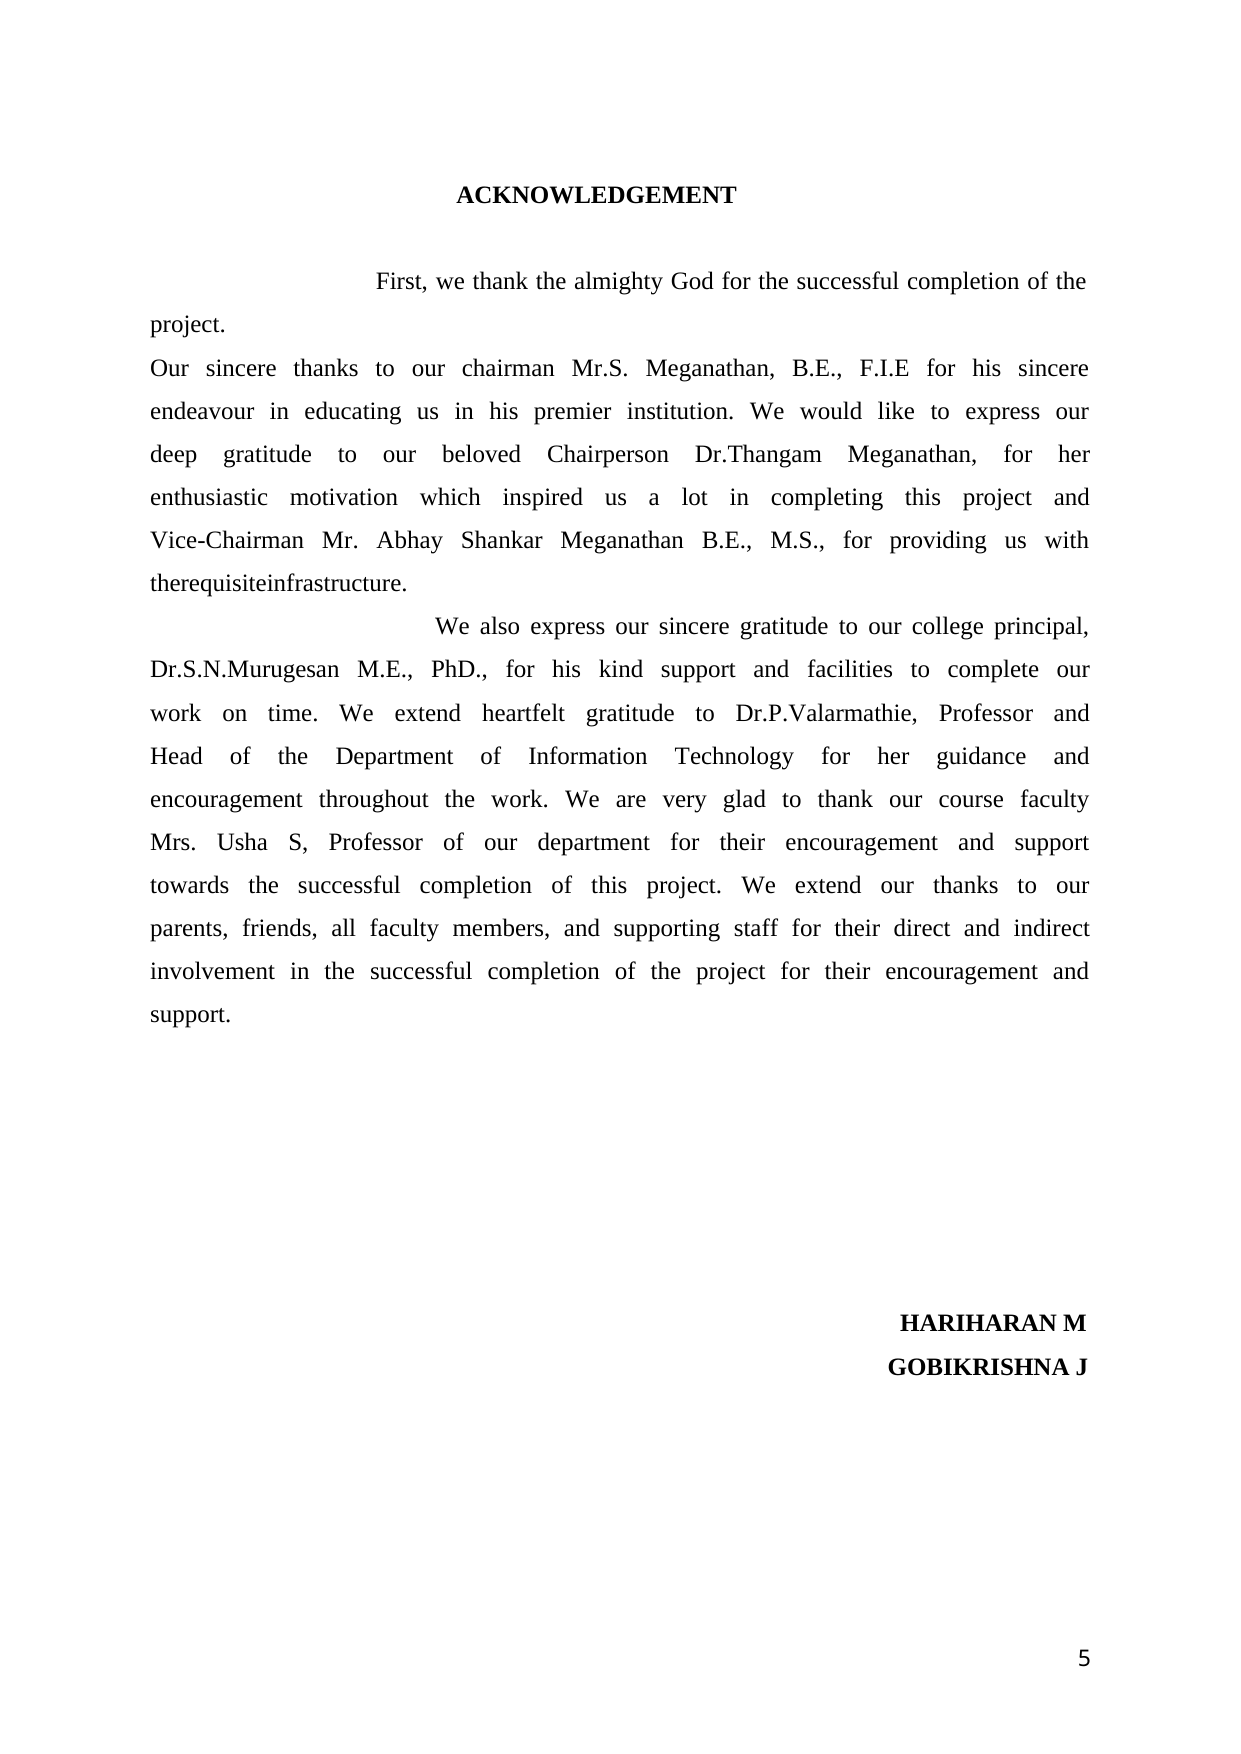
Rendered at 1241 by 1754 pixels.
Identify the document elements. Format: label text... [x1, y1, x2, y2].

text HARIHARAN M GOBIKRISHNA J [150, 1308, 1091, 1380]
text First, we thank the almighty God for the successful completion of the project. Our sincere thanks to our chairman Mr.S. Meganathan, B.E., F.I.E for his sincere endeavour in educating us in his premier institution. We would like to express our deep gratitude to our beloved Chairperson Dr.Thangam Meganathan, for her enthusiastic motivation which inspired us a lot in completing this project and Vice-Chairman Mr. Abhay Shankar Meganathan B.E., M.S., for providing us with therequisiteinfrastructure. We also express our sincere gratitude to our college principal, Dr.S.N.Murugesan M.E., PhD., for his kind support and facilities to complete our work on time. We extend heartfelt gratitude to Dr.P.Valarmathie, Professor and Head of the Department of Information Technology for her guidance and encouragement throughout the work. We are very glad to thank our course faculty Mrs. Usha S, Professor of our department for their encouragement and support towards the successful completion of this project. We extend our thanks to our parents, friends, all faculty members, and supporting staff for their direct and indirect involvement in the successful completion of the project for their encouragement and support. [150, 223, 1091, 1076]
text ACKNOWLEDGEMENT [150, 180, 1091, 209]
